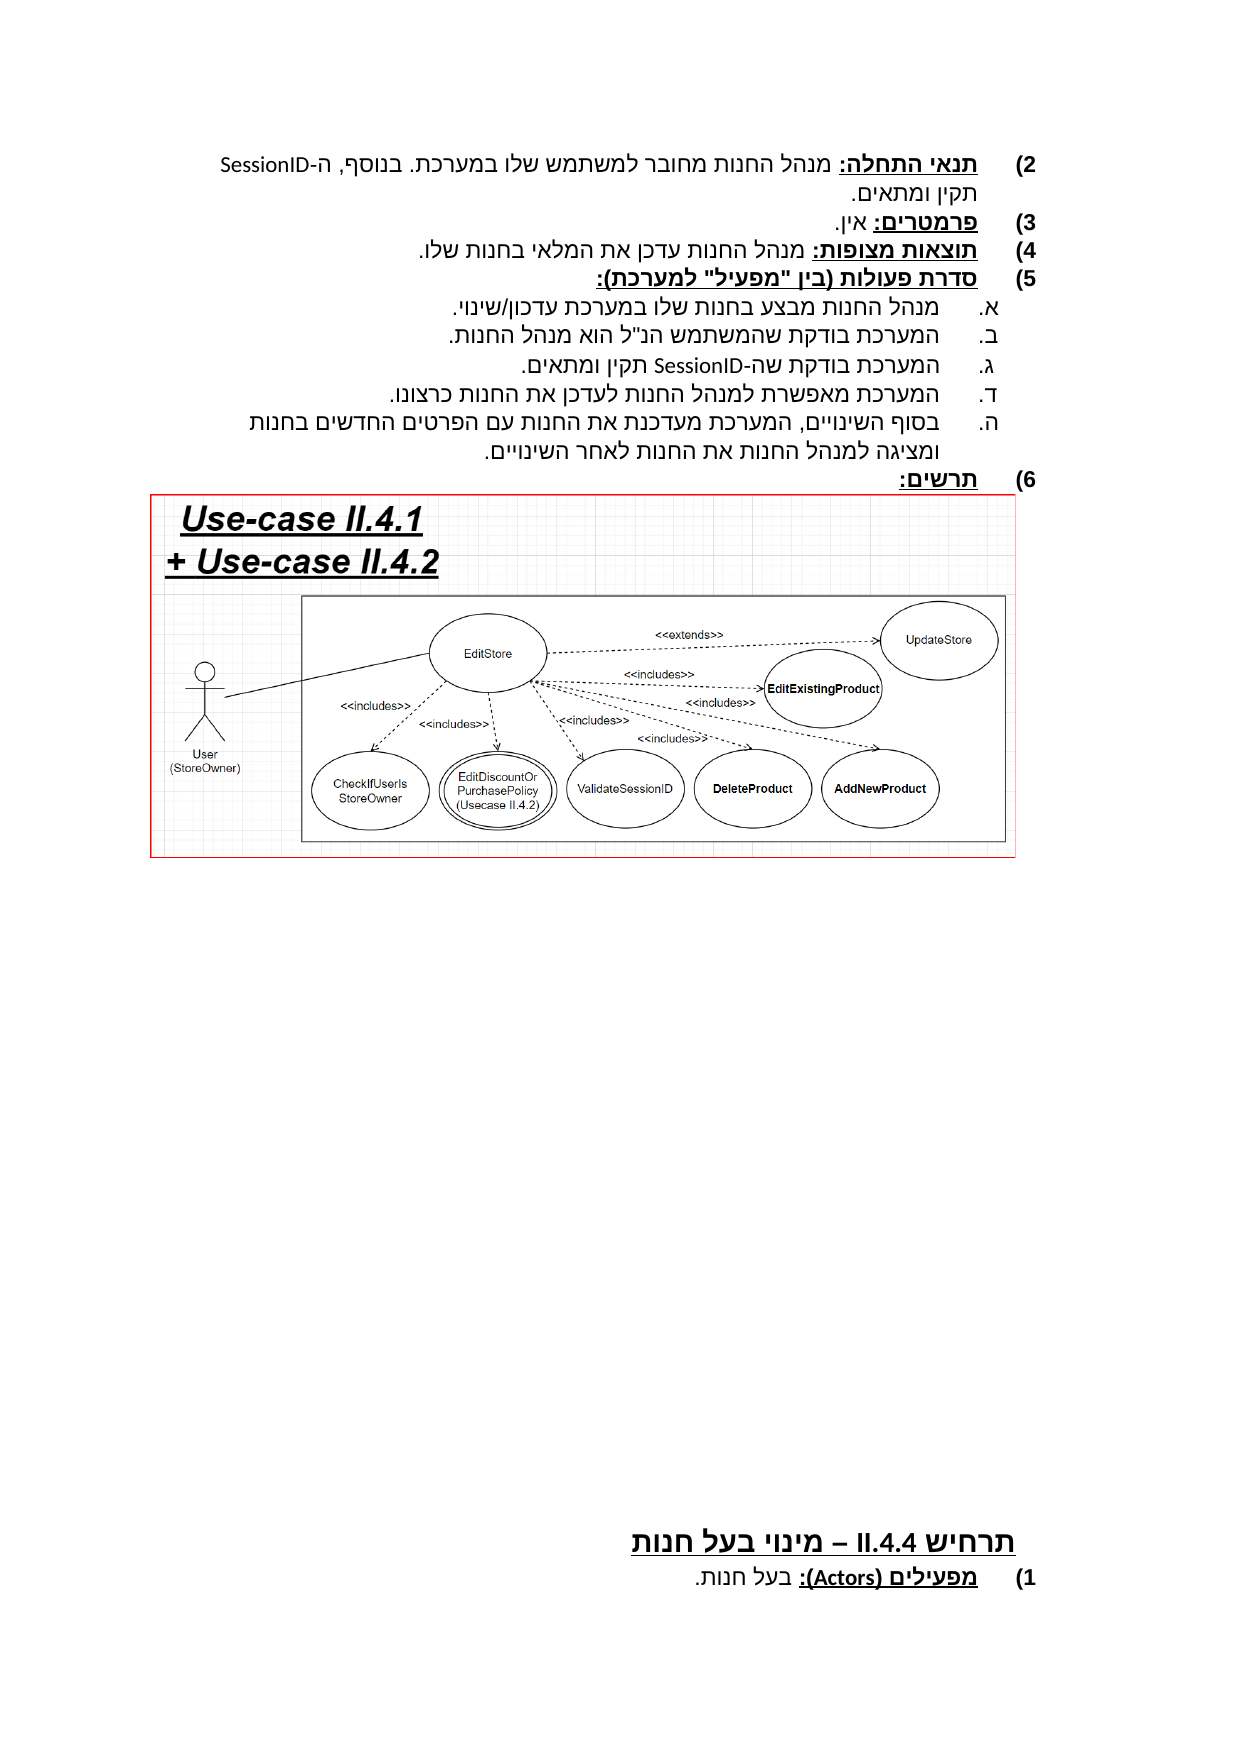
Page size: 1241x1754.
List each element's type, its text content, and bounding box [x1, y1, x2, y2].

list המערכת מאפשרת למנהל החנות לעדכן את החנות כרצונו. [187, 381, 978, 407]
list מפעילים (Actors): בעל חנות. [187, 1563, 1016, 1591]
list תנאי התחלה: מנהל החנות מחובר למשתמש שלו במערכת. בנוסף, ה-SessionID תקין ומתאים. [187, 150, 1016, 206]
list המערכת בודקת שה-SessionID תקין ומתאים. [187, 351, 978, 379]
list פרמטרים: אין. [187, 208, 1016, 235]
list בסוף השינויים, המערכת מעדכנת את החנות עם הפרטים החדשים בחנות ומציגה למנהל החנות את החנות לאחר השינויים. [187, 409, 978, 464]
list סדרת פעולות (בין "מפעיל" למערכת): [187, 265, 1016, 292]
list תרשים: [187, 466, 1016, 493]
list תוצאות מצופות: מנהל החנות עדכן את המלאי בחנות שלו. [187, 237, 1016, 263]
list המערכת בודקת שהמשתמש הנ"ל הוא מנהל החנות. [187, 322, 978, 349]
text תרחיש II.4.4 – מינוי בעל חנות [187, 1524, 1016, 1560]
picture [150, 494, 1016, 858]
list מנהל החנות מבצע בחנות שלו במערכת עדכון/שינוי. [187, 294, 978, 320]
